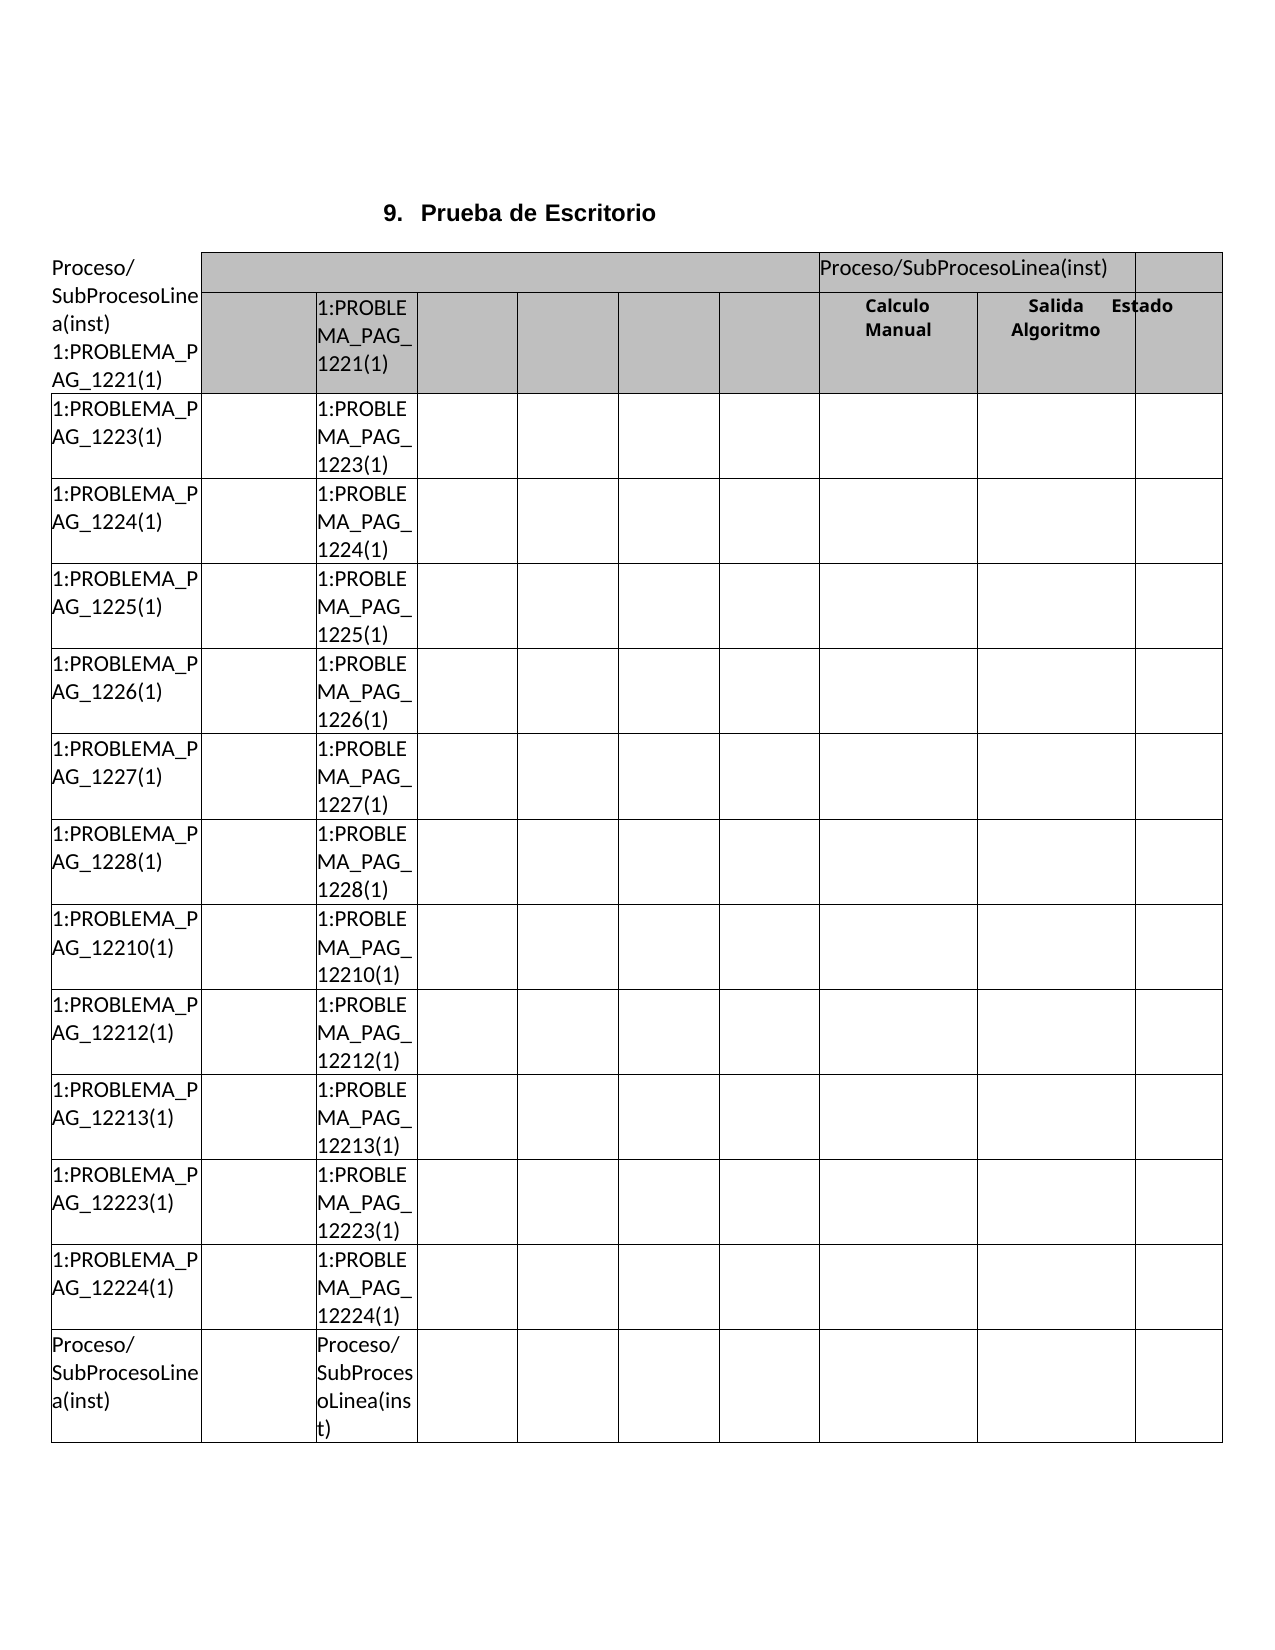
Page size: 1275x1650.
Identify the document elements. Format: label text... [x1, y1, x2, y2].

table_cell [202, 1075, 316, 1159]
table_cell [720, 649, 819, 733]
table_cell [820, 1160, 977, 1244]
table_cell [978, 734, 1135, 818]
table_cell 1:PROBLEMA_PAG_1224(1) [317, 479, 417, 563]
table_cell [619, 1245, 719, 1329]
table_cell 1:PROBLEMA_PAG_1225(1) [317, 564, 417, 648]
table_cell [1136, 1330, 1222, 1442]
table_cell 1:PROBLEMA_PAG_1221(1) [317, 293, 417, 393]
table_cell [978, 1160, 1135, 1244]
table_cell [418, 734, 517, 818]
table_cell [202, 820, 316, 903]
table_cell 1:PROBLEMA_PAG_12223(1) [317, 1160, 417, 1244]
table_cell [418, 394, 517, 478]
table_cell [978, 820, 1135, 903]
table_cell [978, 905, 1135, 989]
table_cell [720, 564, 819, 648]
table_cell [978, 649, 1135, 733]
table_cell Proceso/SubProcesoLinea(inst) [317, 1330, 417, 1442]
table_cell [518, 990, 618, 1074]
table_cell [1136, 1160, 1222, 1244]
table_cell [820, 479, 977, 563]
table_cell [1136, 820, 1222, 903]
table_cell [720, 820, 819, 903]
table_cell [1136, 1075, 1222, 1159]
table_cell [1136, 564, 1222, 648]
table_cell 1:PROBLEMA_PAG_12210(1) [317, 905, 417, 989]
table_cell [820, 1330, 977, 1442]
table_cell [1136, 990, 1222, 1074]
table_cell [1136, 394, 1222, 478]
table_cell [518, 293, 618, 393]
table_cell [720, 1330, 819, 1442]
table_cell [1136, 1245, 1222, 1329]
table_cell [418, 1330, 517, 1442]
table_cell [518, 394, 618, 478]
table_cell [978, 564, 1135, 648]
table_cell [619, 564, 719, 648]
table_cell [619, 1160, 719, 1244]
table_cell [619, 649, 719, 733]
table_cell 1:PROBLEMA_PAG_1223(1) [52, 394, 201, 478]
table_cell [720, 479, 819, 563]
table_cell [1136, 905, 1222, 989]
table_cell [418, 1075, 517, 1159]
table_cell [720, 990, 819, 1074]
table_cell [518, 1160, 618, 1244]
table_cell [619, 820, 719, 903]
table_cell [820, 820, 977, 903]
table_cell 1:PROBLEMA_PAG_1227(1) [317, 734, 417, 818]
table_cell [978, 479, 1135, 563]
table_cell [820, 649, 977, 733]
table_header [1136, 253, 1222, 292]
table_cell 1:PROBLEMA_PAG_12223(1) [52, 1160, 201, 1244]
table_cell 1:PROBLEMA_PAG_1225(1) [52, 564, 201, 648]
table_cell [518, 734, 618, 818]
table_cell [202, 1330, 316, 1442]
table_cell [202, 394, 316, 478]
table_cell [820, 1075, 977, 1159]
table_cell [1136, 479, 1222, 563]
table_cell 1:PROBLEMA_PAG_12210(1) [52, 905, 201, 989]
table_cell [820, 734, 977, 818]
table_cell [202, 479, 316, 563]
table_cell [518, 649, 618, 733]
table_cell [418, 1245, 517, 1329]
table_cell [418, 293, 517, 393]
table_cell [518, 1330, 618, 1442]
table_cell [820, 1245, 977, 1329]
table_cell [720, 1075, 819, 1159]
table_cell 1:PROBLEMA_PAG_12212(1) [52, 990, 201, 1074]
table_cell [720, 394, 819, 478]
table_cell [619, 394, 719, 478]
table_cell [619, 734, 719, 818]
table_cell [619, 293, 719, 393]
table_cell [619, 479, 719, 563]
table_cell [418, 990, 517, 1074]
table_cell [518, 905, 618, 989]
table_cell [978, 394, 1135, 478]
table_cell [720, 905, 819, 989]
table_cell 1:PROBLEMA_PAG_1224(1) [52, 479, 201, 563]
table_header Proceso/SubProcesoLinea(inst) [820, 253, 1135, 292]
table_cell Calculo Manual [820, 293, 977, 393]
table_cell [518, 1075, 618, 1159]
table_cell [418, 564, 517, 648]
table_cell [820, 394, 977, 478]
table_cell [202, 734, 316, 818]
table_cell [202, 990, 316, 1074]
table_cell [202, 564, 316, 648]
table_cell Estado [1136, 293, 1222, 393]
table_cell [418, 820, 517, 903]
table_cell [978, 1245, 1135, 1329]
table_cell 1:PROBLEMA_PAG_12212(1) [317, 990, 417, 1074]
table_cell [820, 905, 977, 989]
table_cell [978, 1330, 1135, 1442]
table_cell 1:PROBLEMA_PAG_12213(1) [52, 1075, 201, 1159]
table_cell [978, 1075, 1135, 1159]
table_cell [418, 479, 517, 563]
table_cell [720, 293, 819, 393]
table_cell [202, 293, 316, 393]
table_cell Salida Algoritmo [978, 293, 1135, 393]
table_cell 1:PROBLEMA_PAG_1228(1) [52, 820, 201, 903]
table_cell [619, 990, 719, 1074]
table_cell [820, 990, 977, 1074]
table_cell [619, 905, 719, 989]
table_cell [518, 564, 618, 648]
table_cell [202, 1245, 316, 1329]
table_cell [418, 1160, 517, 1244]
table_cell [619, 1075, 719, 1159]
table_cell [978, 990, 1135, 1074]
table_cell [418, 905, 517, 989]
table_cell 1:PROBLEMA_PAG_1223(1) [317, 394, 417, 478]
table_cell [518, 479, 618, 563]
table_cell [202, 1160, 316, 1244]
table_cell [720, 1245, 819, 1329]
table_cell Proceso/SubProcesoLinea(inst) [52, 1330, 201, 1442]
table_cell [720, 734, 819, 818]
table_cell 1:PROBLEMA_PAG_12224(1) [317, 1245, 417, 1329]
table_cell [518, 1245, 618, 1329]
table_cell [202, 649, 316, 733]
table_cell [619, 1330, 719, 1442]
table_cell [720, 1160, 819, 1244]
table_cell [202, 905, 316, 989]
table_cell [1136, 649, 1222, 733]
table_header [202, 253, 819, 292]
table_cell [1136, 734, 1222, 818]
table_cell 1:PROBLEMA_PAG_1227(1) [52, 734, 201, 818]
table_cell 1:PROBLEMA_PAG_12213(1) [317, 1075, 417, 1159]
table_cell 1:PROBLEMA_PAG_1228(1) [317, 820, 417, 903]
table_cell [820, 564, 977, 648]
table_cell [418, 649, 517, 733]
table_header Proceso/SubProcesoLinea(inst) 1:PROBLEMA_PAG_1221(1) [52, 252, 201, 393]
table_cell 1:PROBLEMA_PAG_1226(1) [317, 649, 417, 733]
table_cell [518, 820, 618, 903]
list Prueba de Escritorio [383, 199, 1098, 227]
table_cell 1:PROBLEMA_PAG_1226(1) [52, 649, 201, 733]
table_cell 1:PROBLEMA_PAG_12224(1) [52, 1245, 201, 1329]
